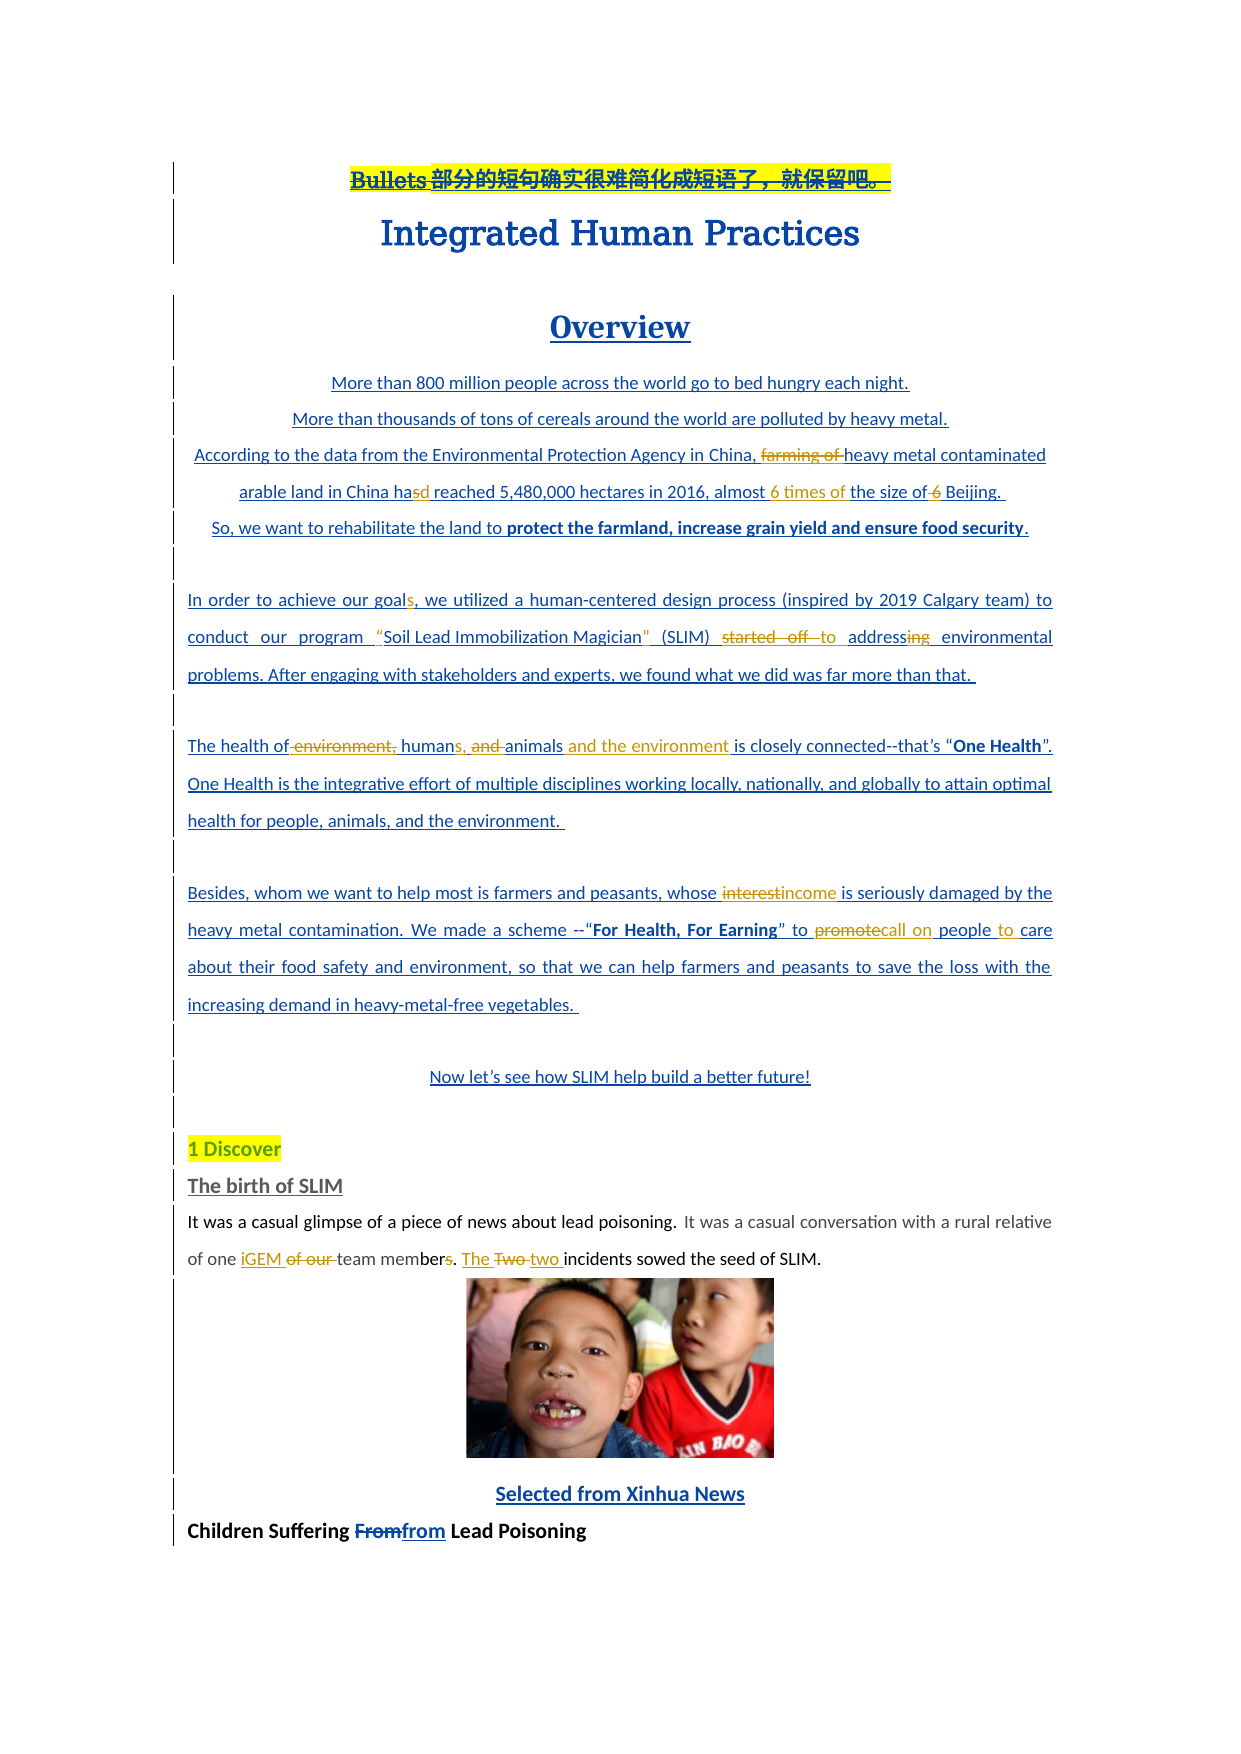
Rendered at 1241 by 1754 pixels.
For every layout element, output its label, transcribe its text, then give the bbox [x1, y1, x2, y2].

text Integrated Human Practices [187, 199, 1053, 264]
text Children Suffering Lead Poisoning [187, 1514, 1053, 1546]
text 1 Discover [187, 1132, 1053, 1165]
picture [466, 1278, 774, 1458]
text The birth of SLIM [187, 1169, 1053, 1201]
text It was a casual glimpse of a piece of news about lead poisoning. It was a casual conversation with a rural relative of one team member. incidents sowed the seed of SLIM. [187, 1205, 1053, 1275]
